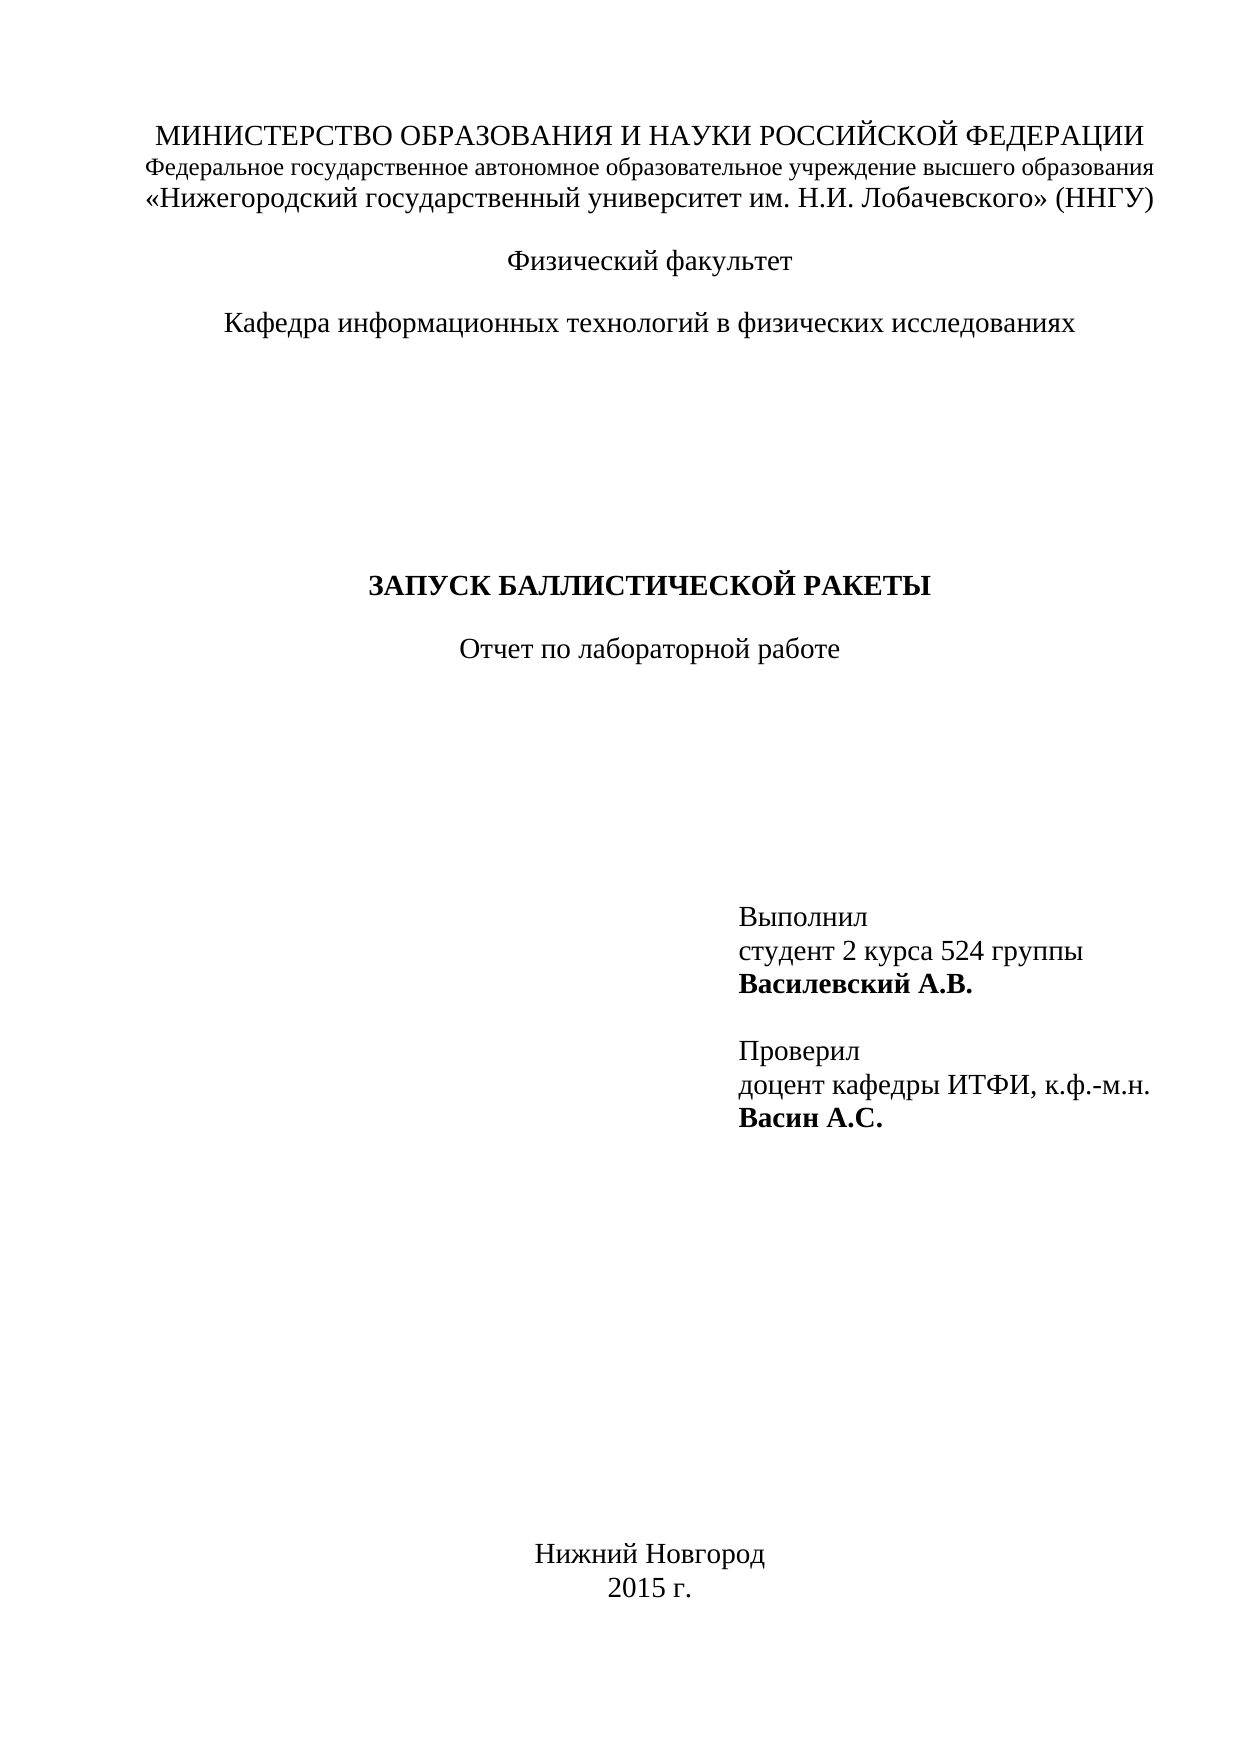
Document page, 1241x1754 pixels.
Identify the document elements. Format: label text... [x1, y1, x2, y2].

text Проверил [738, 1033, 1181, 1067]
text Федеральное государственное автономное образовательное учреждение высшего образования [118, 152, 1181, 180]
text студент 2 курса 524 группы [738, 933, 1181, 966]
text ЗАПУСК БАЛЛИСТИЧЕСКОЙ РАКЕТЫ [118, 568, 1181, 602]
text Кафедра информационных технологий в физических исследованиях [118, 305, 1181, 338]
text 2015 г. [118, 1570, 1181, 1603]
text МИНИСТЕРСТВО ОБРАЗОВАНИЯ И НАУКИ РОССИЙСКОЙ ФЕДЕРАЦИИ [118, 118, 1181, 152]
text Выполнил [738, 899, 1181, 933]
text Отчет по лабораторной работе [118, 631, 1181, 664]
text Физический факультет [118, 243, 1181, 276]
text Васин А.С. [738, 1100, 1181, 1134]
text «Нижегородский государственный университет им. Н.И. Лобачевского» (ННГУ) [118, 180, 1181, 214]
text доцент кафедры ИТФИ, к.ф.-м.н. [738, 1067, 1181, 1100]
text Нижний Новгород [118, 1536, 1181, 1570]
text Василевский А.В. [738, 966, 1181, 1000]
